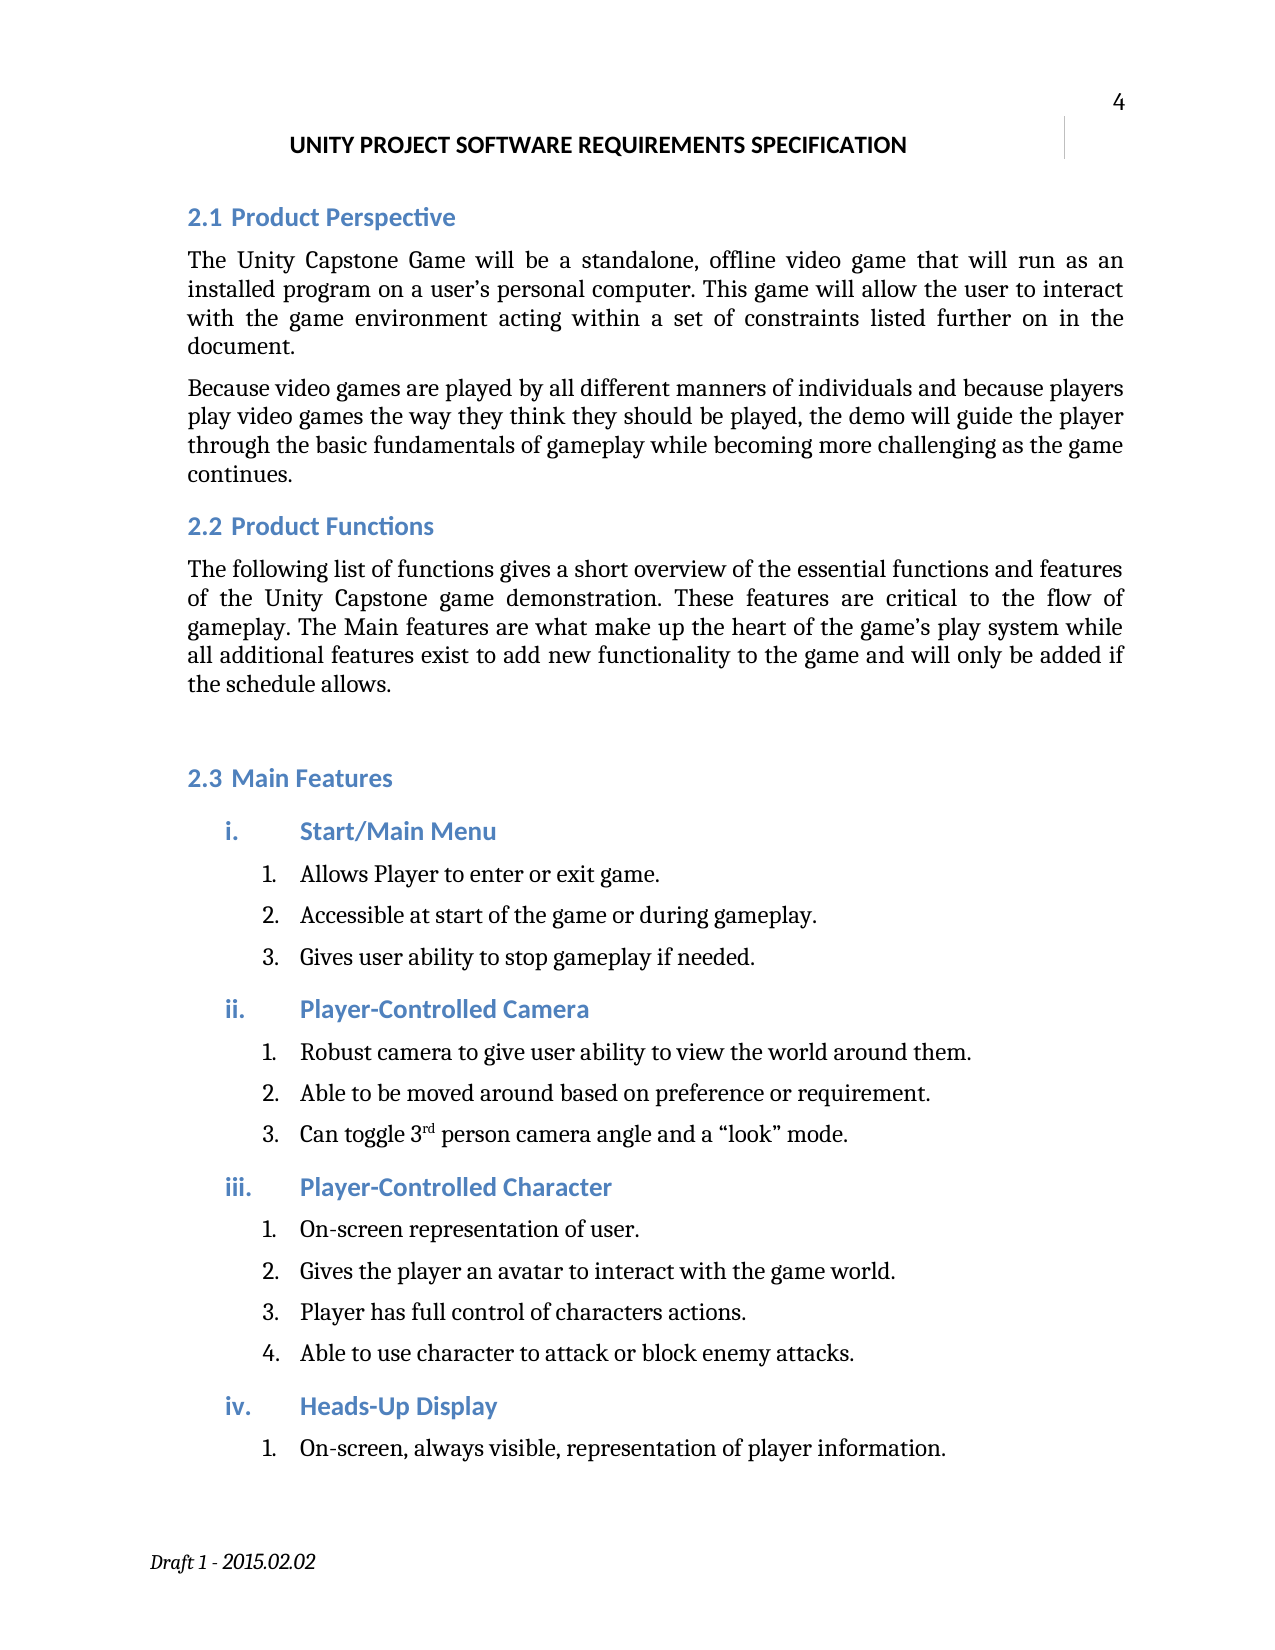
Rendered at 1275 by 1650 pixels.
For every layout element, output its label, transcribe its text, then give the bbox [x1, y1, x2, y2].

text The following list of functions gives a short overview of the essential functions and features of the Unity Capstone game demonstration. These features are critical to the flow of gameplay. The Main features are what make up the heart of the game’s play system while all additional features exist to add new functionality to the game and will only be added if the schedule allows. [187, 555, 1125, 699]
list Can toggle 3rd person camera angle and a “look” mode. [262, 1120, 1125, 1149]
subtitle Player-Controlled Camera [225, 992, 1125, 1025]
list Player has full control of characters actions. [262, 1298, 1125, 1327]
text The Unity Capstone Game will be a standalone, offline video game that will run as an installed program on a user’s personal computer. This game will allow the user to interact with the game environment acting within a set of constraints listed further on in the document. [187, 246, 1125, 361]
text Because video games are played by all different manners of individuals and because players play video games the way they think they should be played, the demo will guide the player through the basic fundamentals of gameplay while becoming more challenging as the game continues. [187, 373, 1125, 488]
list Accessible at start of the game or during gameplay. [262, 901, 1125, 930]
subtitle Product Functions [187, 509, 1125, 542]
list Allows Player to enter or exit game. [262, 860, 1125, 889]
list Gives the player an avatar to interact with the game world. [262, 1257, 1125, 1285]
list On-screen representation of user. [262, 1215, 1125, 1244]
subtitle Main Features [187, 761, 1125, 794]
subtitle Start/Main Menu [225, 814, 1125, 848]
list Able to use character to attack or block enemy attacks. [262, 1339, 1125, 1368]
subtitle iv. Heads-Up Display [225, 1389, 1125, 1422]
list Able to be moved around based on preference or requirement. [262, 1079, 1125, 1108]
list On-screen, always visible, representation of player information. [262, 1434, 1125, 1463]
subtitle Product Perspective [187, 201, 1125, 233]
list Gives user ability to stop gameplay if needed. [262, 943, 1125, 971]
list Robust camera to give user ability to view the world around them. [262, 1038, 1125, 1066]
subtitle Player-Controlled Character [225, 1170, 1125, 1203]
